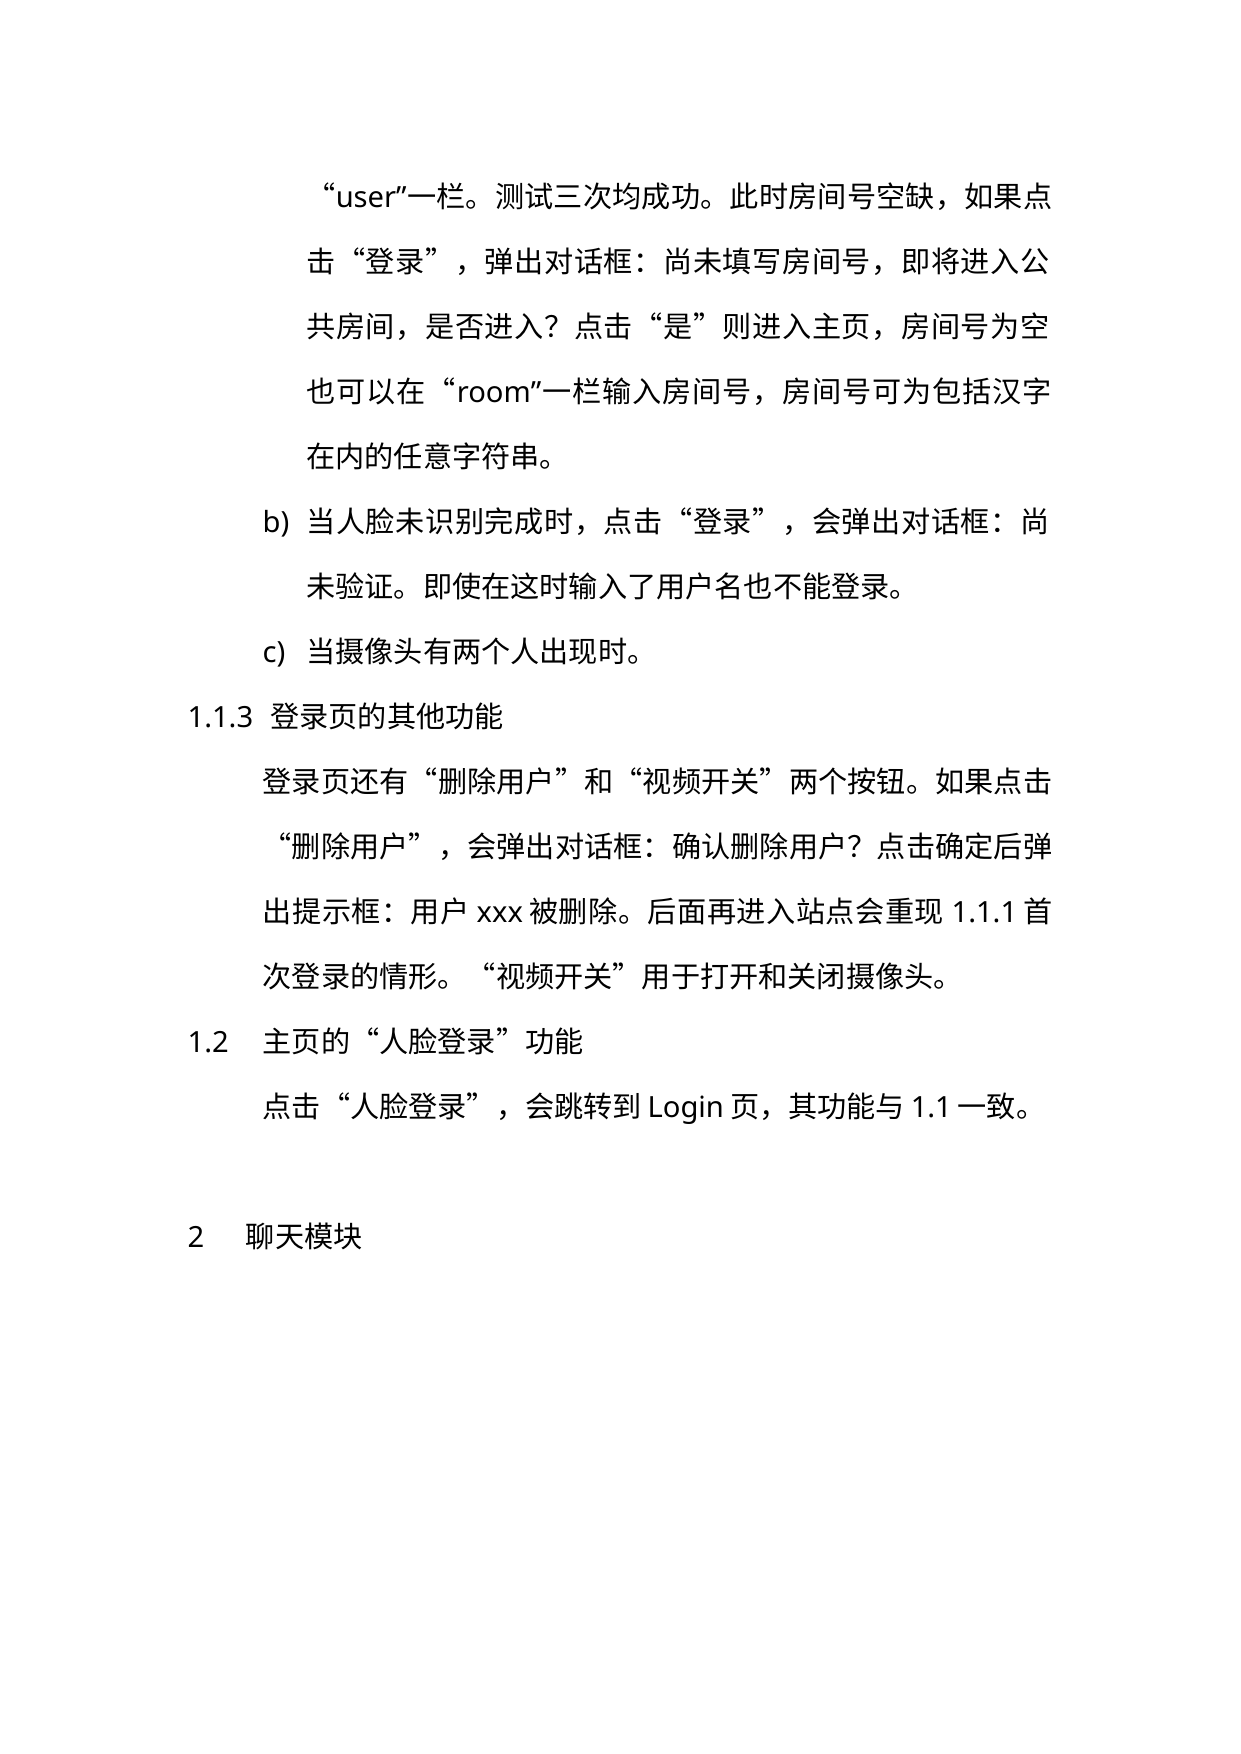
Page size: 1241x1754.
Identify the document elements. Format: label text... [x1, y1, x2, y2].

list 点击“人脸登录”，会跳转到Login页，其功能与1.1一致。 [262, 1072, 1053, 1137]
list 登录页还有“删除用户”和“视频开关”两个按钮。如果点击“删除用户”，会弹出对话框：确认删除用户？点击确定后弹出提示框：用户xxx被删除。后面再进入站点会重现1.1.1首次登录的情形。“视频开关”用于打开和关闭摄像头。 [262, 747, 1053, 1007]
list 主页的“人脸登录”功能 [187, 1007, 1053, 1072]
list 如果系统里已存在用户的人脸信息，弹出提示框：用户xxx验证成功，匹配度xx.系统会自动查询用户名填到“user”一栏。测试三次均成功。此时房间号空缺，如果点击“登录”，弹出对话框：尚未填写房间号，即将进入公共房间，是否进入？点击“是”则进入主页，房间号为空。也可以在“room”一栏输入房间号，房间号可为包括汉字在内的任意字符串。 [262, 162, 1053, 487]
list 登录页的其他功能 [187, 682, 1053, 747]
list 聊天模块 [187, 1202, 1053, 1267]
list 当摄像头有两个人出现时。 [262, 617, 1053, 682]
list 当人脸未识别完成时，点击“登录”，会弹出对话框：尚未验证。即使在这时输入了用户名也不能登录。 [262, 487, 1053, 617]
